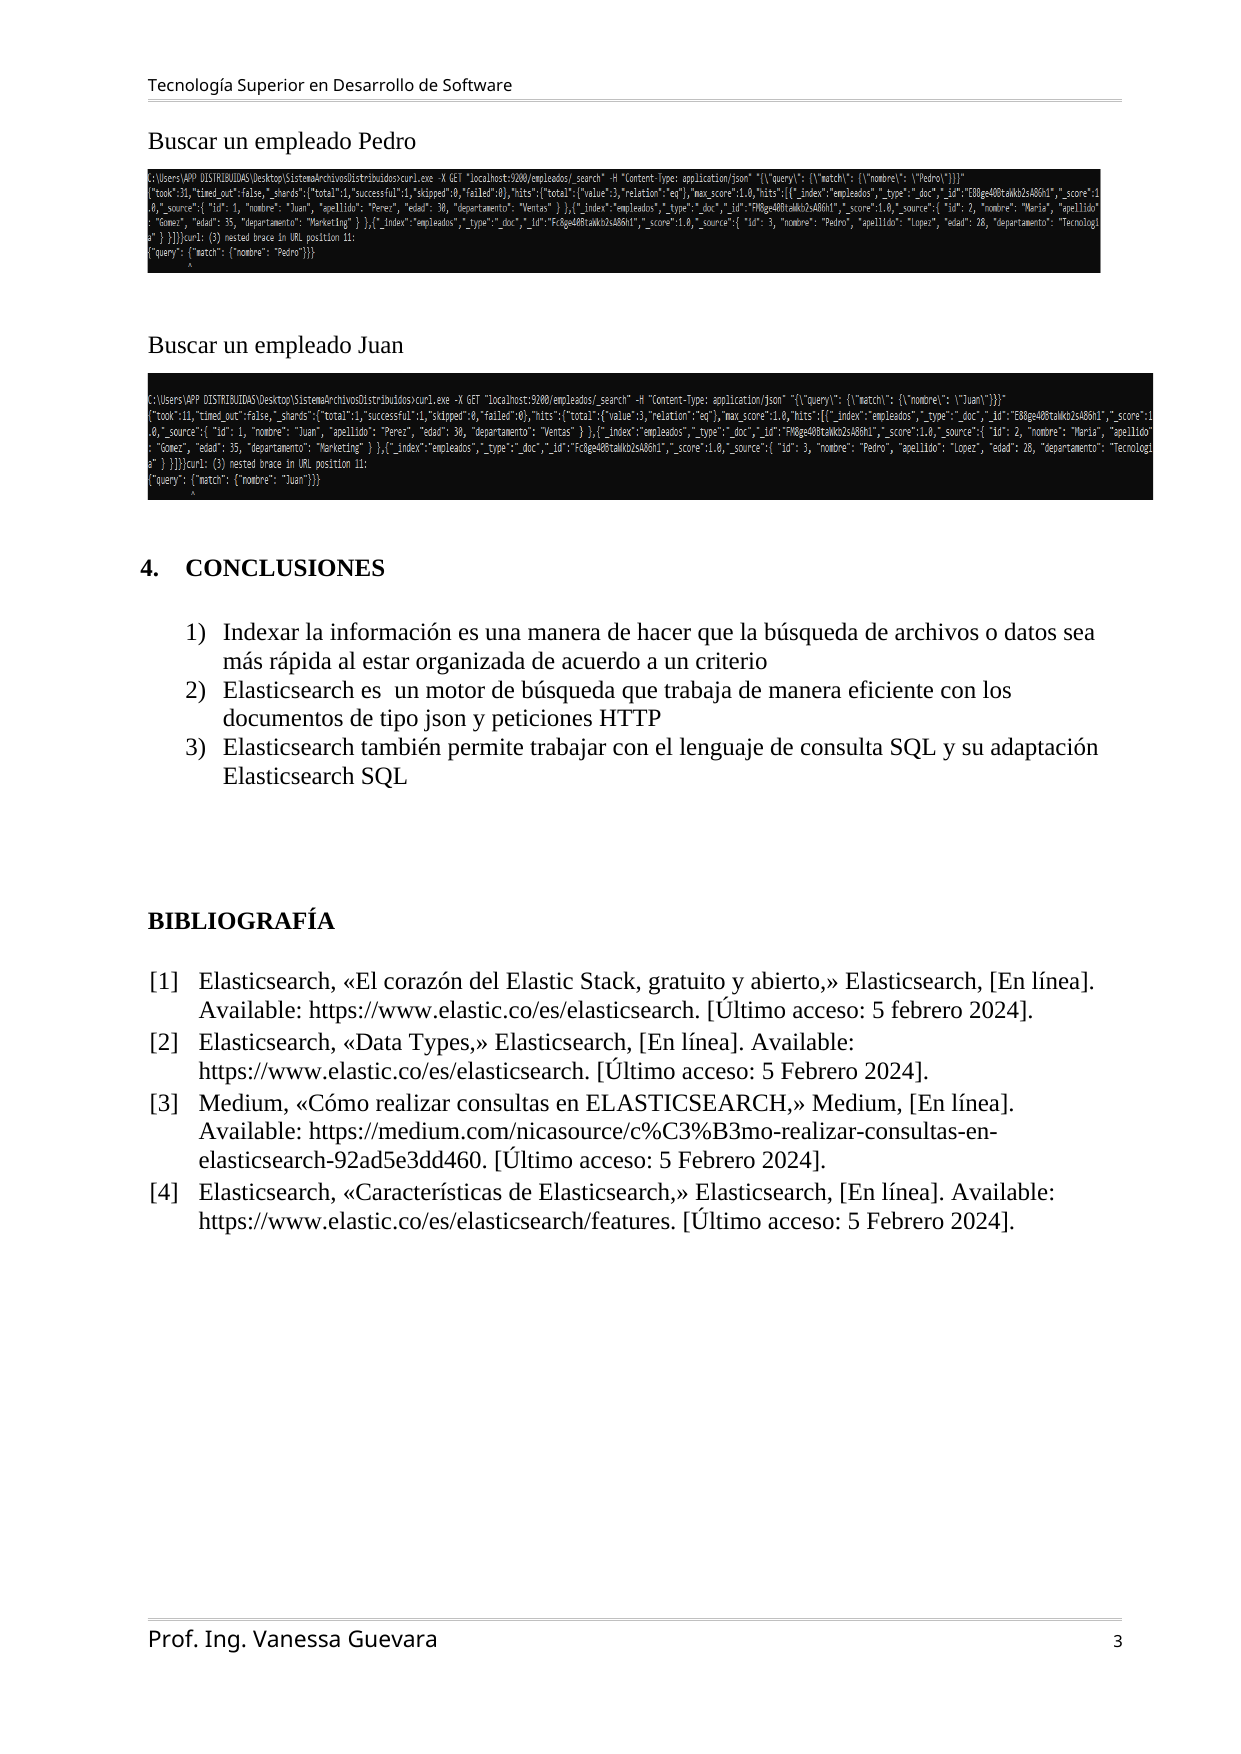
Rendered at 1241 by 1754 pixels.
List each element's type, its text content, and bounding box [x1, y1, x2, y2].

list Elasticsearch es un motor de búsqueda que trabaja de manera eficiente con los documentos de tipo json y peticiones HTTP [185, 675, 1122, 732]
picture [147, 169, 1101, 273]
list Elasticsearch también permite trabajar con el lenguaje de consulta SQL y su adaptación Elasticsearch SQL [185, 732, 1122, 790]
text Buscar un empleado Juan [148, 330, 1122, 359]
subtitle CONCLUSIONES [140, 553, 1122, 582]
text Buscar un empleado Pedro [148, 126, 1122, 155]
picture [147, 373, 1154, 500]
list Indexar la información es una manera de hacer que la búsqueda de archivos o datos sea más rápida al estar organizada de acuerdo a un criterio [185, 617, 1122, 675]
